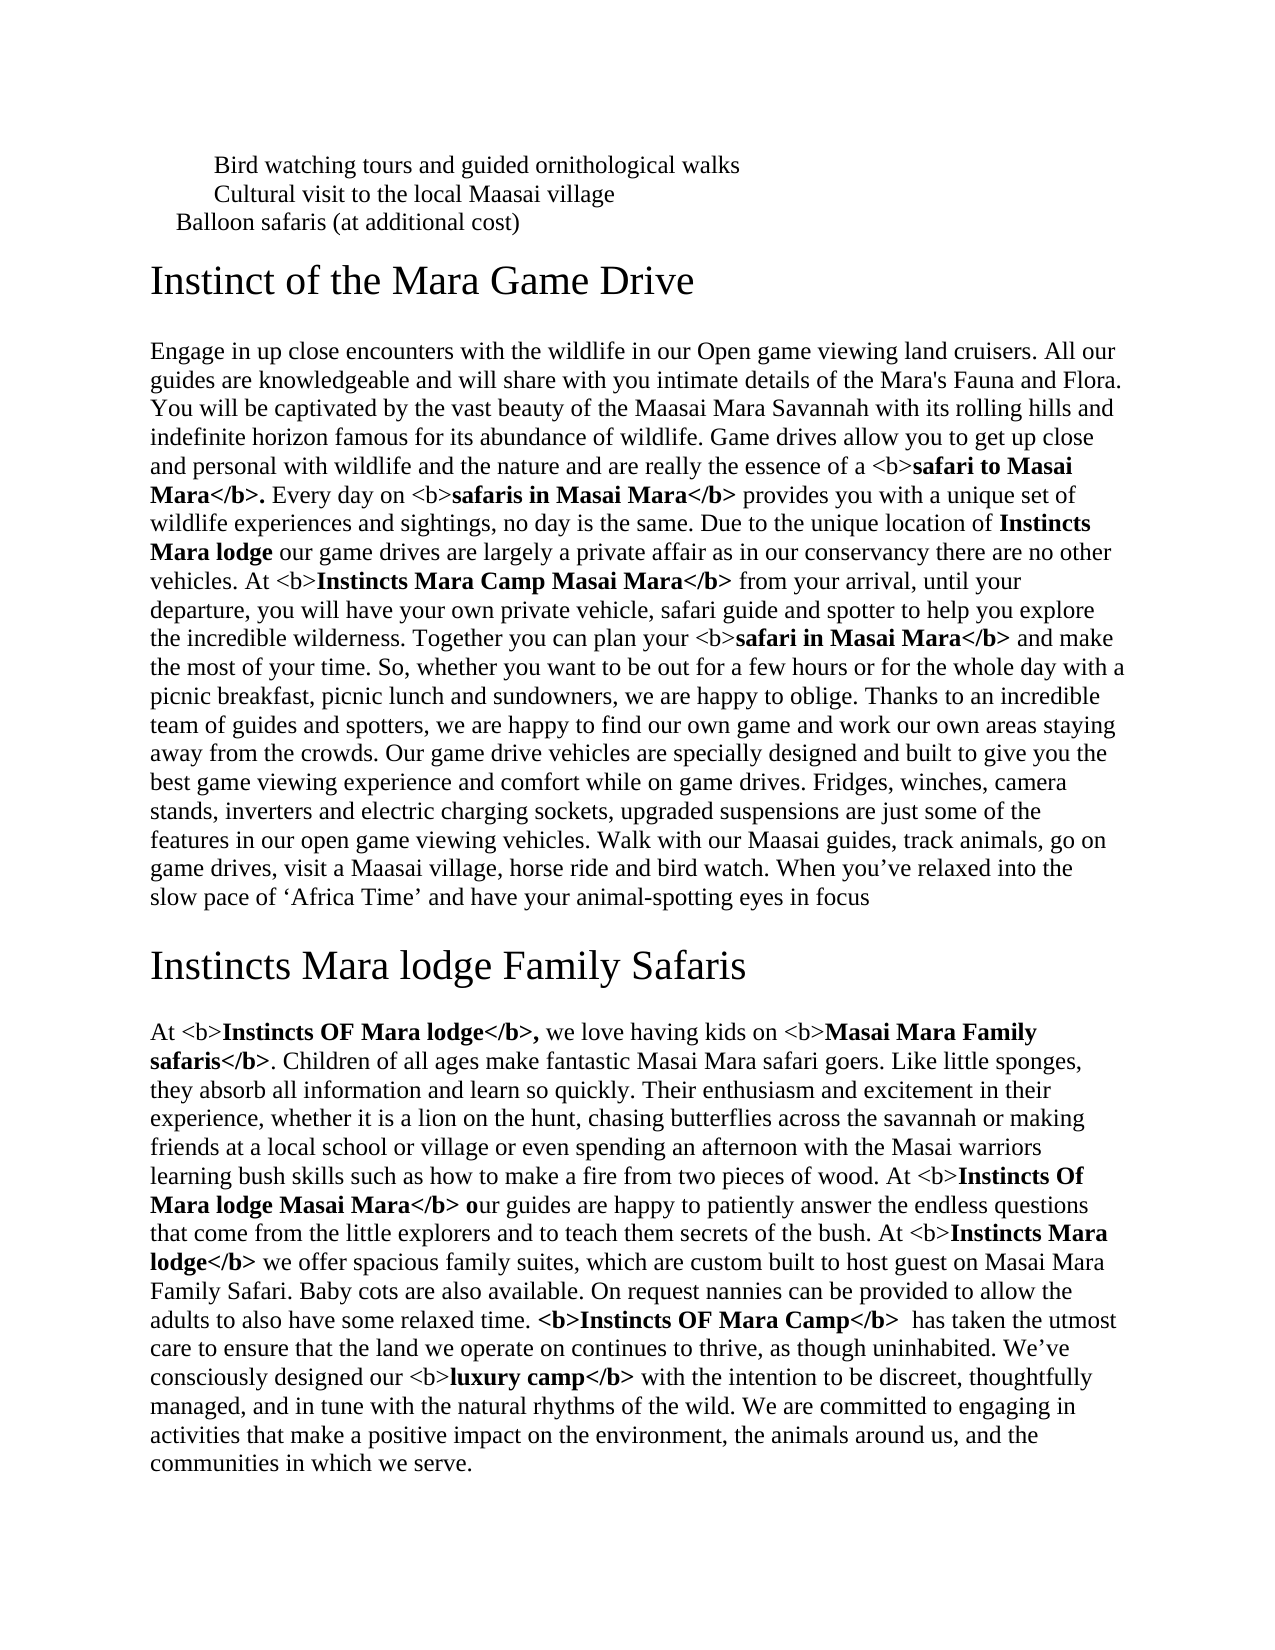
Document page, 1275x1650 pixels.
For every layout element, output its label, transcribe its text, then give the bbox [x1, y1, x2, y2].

text Engage in up close encounters with the wildlife in our Open game viewing land cruisers. All our guides are knowledgeable and will share with you intimate details of the Mara's Fauna and Flora. You will be captivated by the vast beauty of the Maasai Mara Savannah with its rolling hills and indefinite horizon famous for its abundance of wildlife. Game drives allow you to get up close and personal with wildlife and the nature and are really the essence of a <b>safari to Masai Mara</b>. Every day on <b>safaris in Masai Mara</b> provides you with a unique set of wildlife experiences and sightings, no day is the same. Due to the unique location of Instincts Mara lodge our game drives are largely a private affair as in our conservancy there are no other vehicles. At <b>Instincts Mara Camp Masai Mara</b> from your arrival, until your departure, you will have your own private vehicle, safari guide and spotter to help you explore the incredible wilderness. Together you can plan your <b>safari in Masai Mara</b> and make the most of your time. So, whether you want to be out for a few hours or for the whole day with a picnic breakfast, picnic lunch and sundowners, we are happy to oblige. Thanks to an incredible team of guides and spotters, we are happy to find our own game and work our own areas staying away from the crowds. Our game drive vehicles are specially designed and built to give you the best game viewing experience and comfort while on game drives. Fridges, winches, camera stands, inverters and electric charging sockets, upgraded suspensions are just some of the features in our open game viewing vehicles. Walk with our Maasai guides, track animals, go on game drives, visit a Maasai village, horse ride and bird watch. When you’ve relaxed into the slow pace of ‘Africa Time’ and have your animal-spotting eyes in focus [150, 336, 1125, 911]
text   Cultural visit to the local Maasai village [150, 179, 1125, 207]
text   Bird watching tours and guided ornithological walks [150, 150, 1125, 179]
text Instinct of the Mara Game Drive [150, 255, 1125, 303]
text  Balloon safaris (at additional cost) [150, 207, 1125, 236]
text Instincts Mara lodge Family Safaris [150, 940, 1125, 988]
text At <b>Instincts OF Mara lodge</b>, we love having kids on <b>Masai Mara Family safaris</b>. Children of all ages make fantastic Masai Mara safari goers. Like little sponges, they absorb all information and learn so quickly. Their enthusiasm and excitement in their experience, whether it is a lion on the hunt, chasing butterflies across the savannah or making friends at a local school or village or even spending an afternoon with the Masai warriors learning bush skills such as how to make a fire from two pieces of wood. At <b>Instincts Of Mara lodge Masai Mara</b> our guides are happy to patiently answer the endless questions that come from the little explorers and to teach them secrets of the bush. At <b>Instincts Mara lodge</b> we offer spacious family suites, which are custom built to host guest on Masai Mara Family Safari. Baby cots are also available. On request nannies can be provided to allow the adults to also have some relaxed time. <b>Instincts OF Mara Camp</b> has taken the utmost care to ensure that the land we operate on continues to thrive, as though uninhabited. We’ve consciously designed our <b>luxury camp</b> with the intention to be discreet, thoughtfully managed, and in tune with the natural rhythms of the wild. We are committed to engaging in activities that make a positive impact on the environment, the animals around us, and the communities in which we serve. [150, 1017, 1125, 1477]
